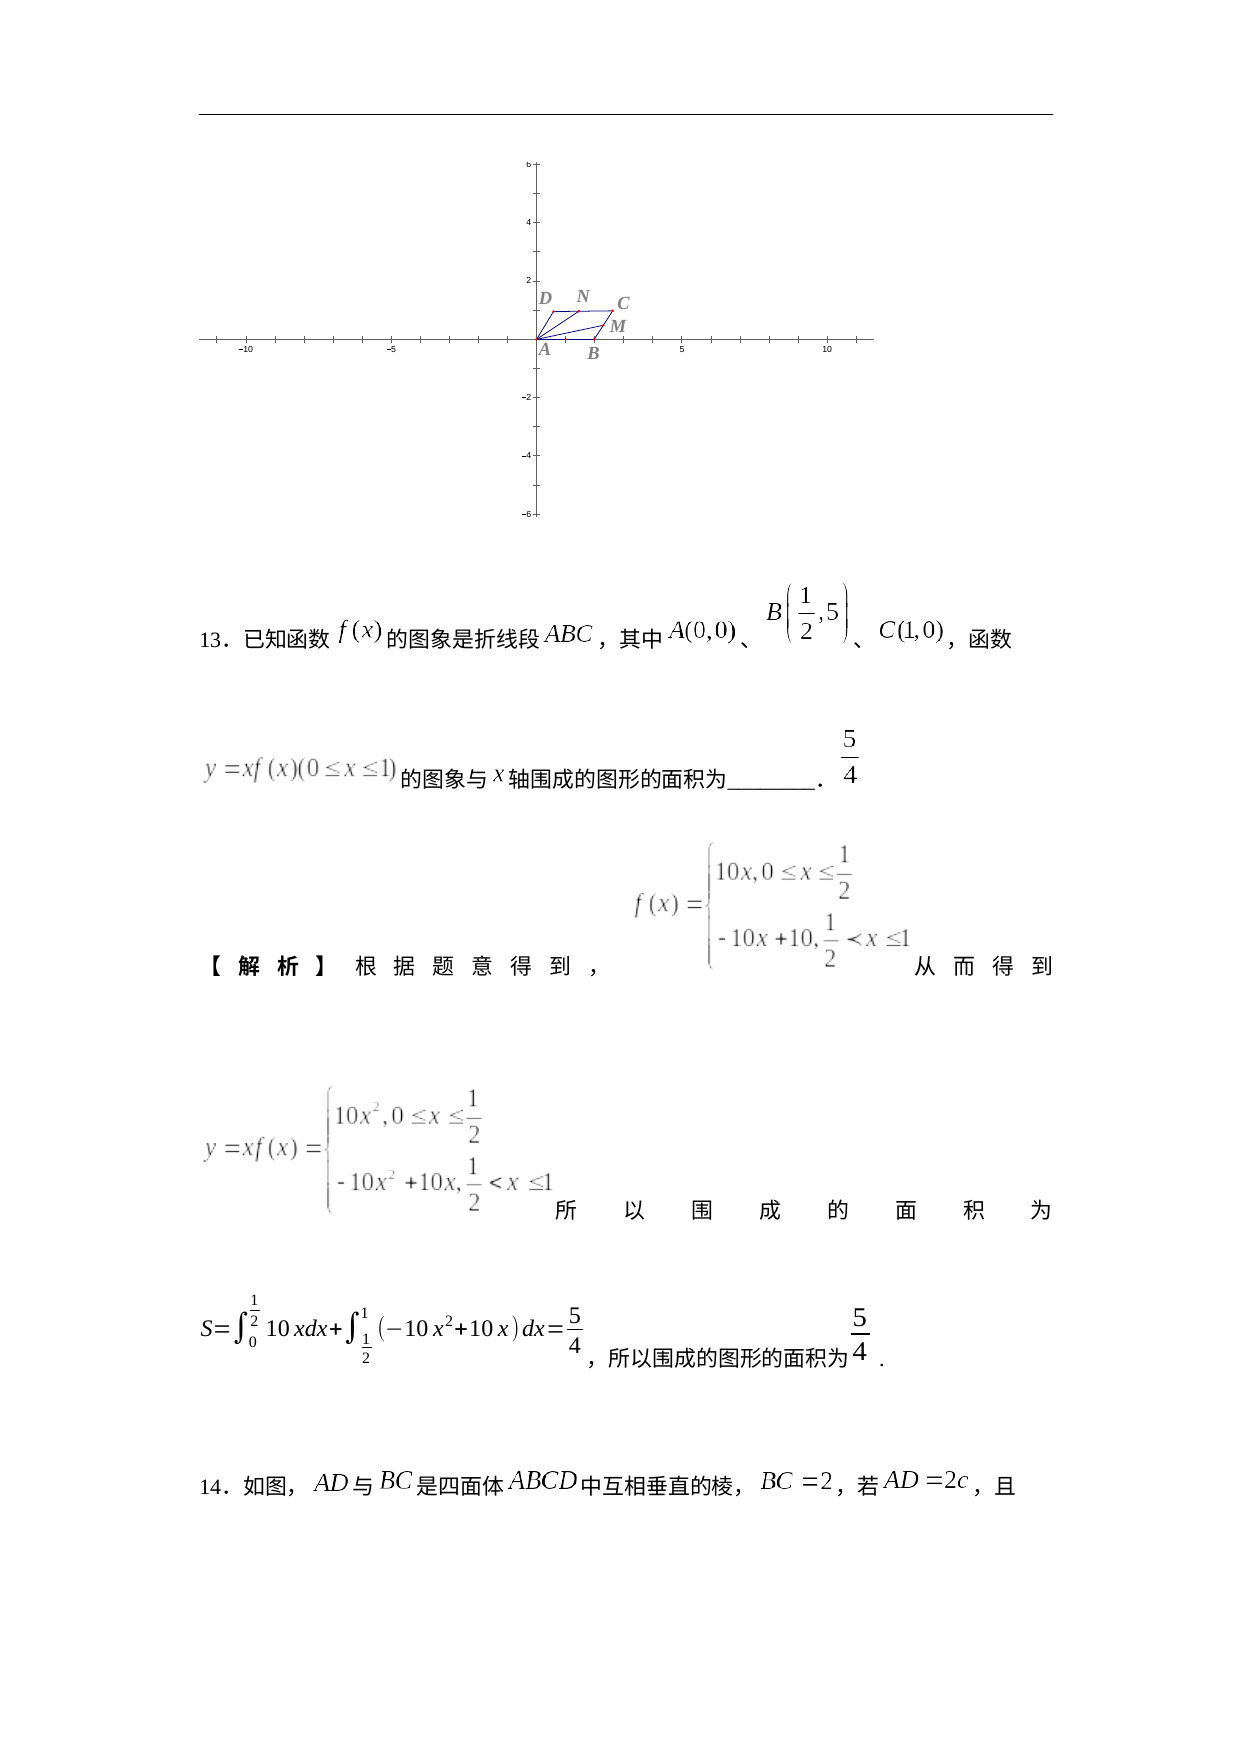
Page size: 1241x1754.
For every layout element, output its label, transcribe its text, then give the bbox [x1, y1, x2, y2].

text 13．已知函数的图象是折线段，其中、、，函数的图象与轴围成的图形的面积为________． [199, 577, 1053, 821]
text 【解析】根据题意得到，从而得到所以围成的面积为，所以围成的图形的面积为 . [199, 837, 1053, 1389]
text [199, 1450, 1053, 1515]
